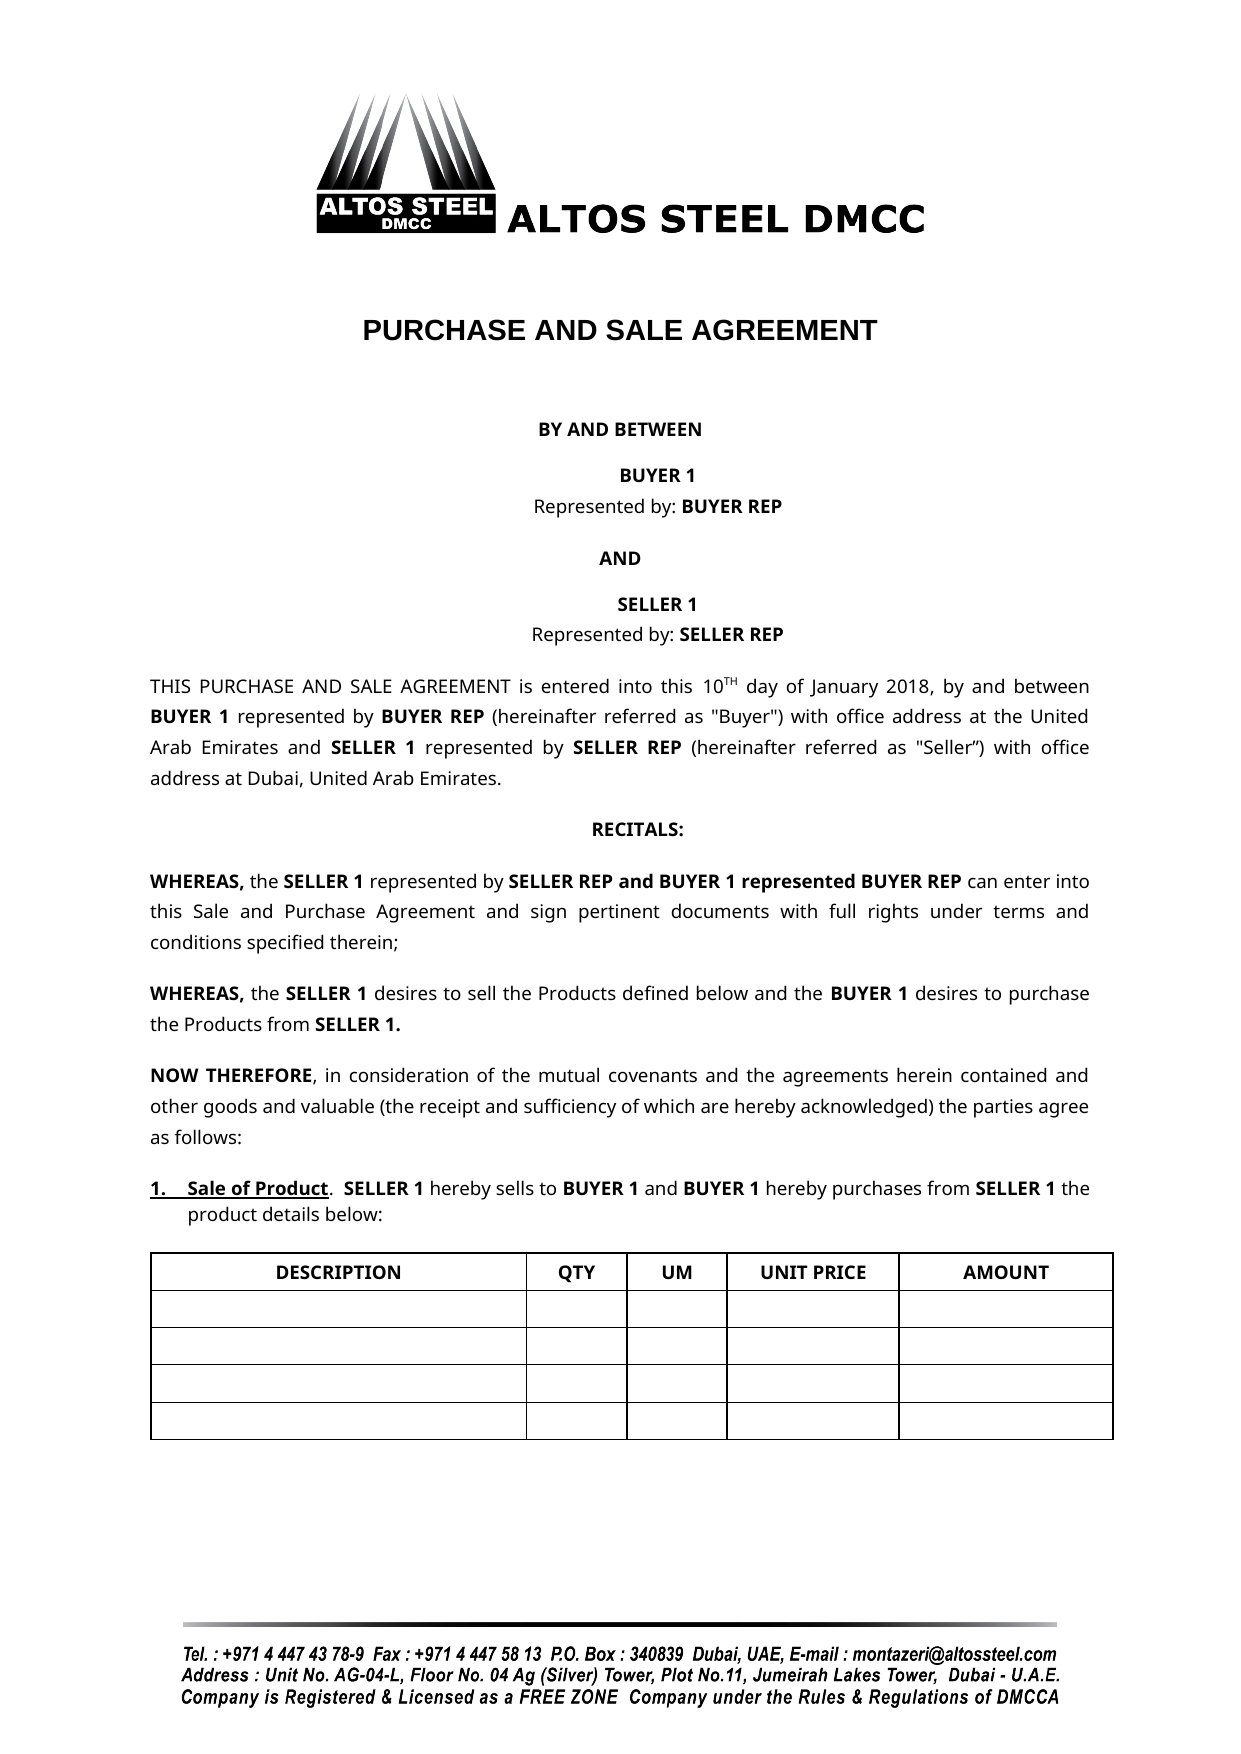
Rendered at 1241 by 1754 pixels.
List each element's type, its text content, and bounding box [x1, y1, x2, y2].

text AND [150, 545, 1090, 570]
list Represented by: BUYER REP [225, 493, 1090, 519]
table_cell [152, 1328, 526, 1364]
text BY AND BETWEEN [150, 416, 1090, 442]
table_cell [900, 1328, 1112, 1364]
table_header QTY [527, 1254, 626, 1289]
list BUYER 1 [225, 463, 1090, 488]
text WHEREAS, the SELLER 1 desires to sell the Products defined below and the BUYER 1 desires to purchase the Products from SELLER 1. [150, 981, 1090, 1037]
table_cell [728, 1403, 898, 1439]
table_cell [728, 1328, 898, 1364]
table_header UNIT PRICE [728, 1254, 898, 1289]
table_cell [152, 1365, 526, 1402]
table_cell [527, 1403, 626, 1439]
list Represented by: SELLER REP [225, 622, 1090, 647]
table_cell [900, 1291, 1112, 1327]
table_cell [900, 1403, 1112, 1439]
list SELLER 1 [225, 591, 1090, 617]
text THIS PURCHASE AND SALE AGREEMENT is entered into this 10TH day of January 2018, by and between BUYER 1 represented by BUYER REP (hereinafter referred as "Buyer") with office address at the United Arab Emirates and SELLER 1 represented by SELLER REP (hereinafter referred as "Seller”) with office address at Dubai, United Arab Emirates. [150, 673, 1090, 791]
text RECITALS: [150, 817, 1090, 842]
table_cell [628, 1365, 726, 1402]
table_cell [152, 1291, 526, 1327]
table_header DESCRIPTION [152, 1254, 526, 1289]
table_cell [728, 1291, 898, 1327]
table_cell [900, 1365, 1112, 1402]
table_cell [527, 1365, 626, 1402]
table_cell [527, 1291, 626, 1327]
table_cell [152, 1403, 526, 1439]
list Sale of Product. SELLER 1 hereby sells to BUYER 1 and BUYER 1 hereby purchases from SELLER 1 the product details below: [150, 1176, 1090, 1227]
text WHEREAS, the SELLER 1 represented by SELLER REP and BUYER 1 represented BUYER REP can enter into this Sale and Purchase Agreement and sign pertinent documents with full rights under terms and conditions specified therein; [150, 868, 1090, 955]
picture [3, 5, 1237, 1747]
table_cell [628, 1403, 726, 1439]
table_cell [527, 1328, 626, 1364]
table_cell [628, 1291, 726, 1327]
table_cell [728, 1365, 898, 1402]
text PURCHASE AND SALE AGREEMENT [150, 313, 1090, 347]
table_header AMOUNT [900, 1254, 1112, 1289]
table_header UM [628, 1254, 726, 1289]
text NOW THEREFORE, in consideration of the mutual covenants and the agreements herein contained and other goods and valuable (the receipt and sufficiency of which are hereby acknowledged) the parties agree as follows: [150, 1063, 1090, 1149]
table_cell [628, 1328, 726, 1364]
